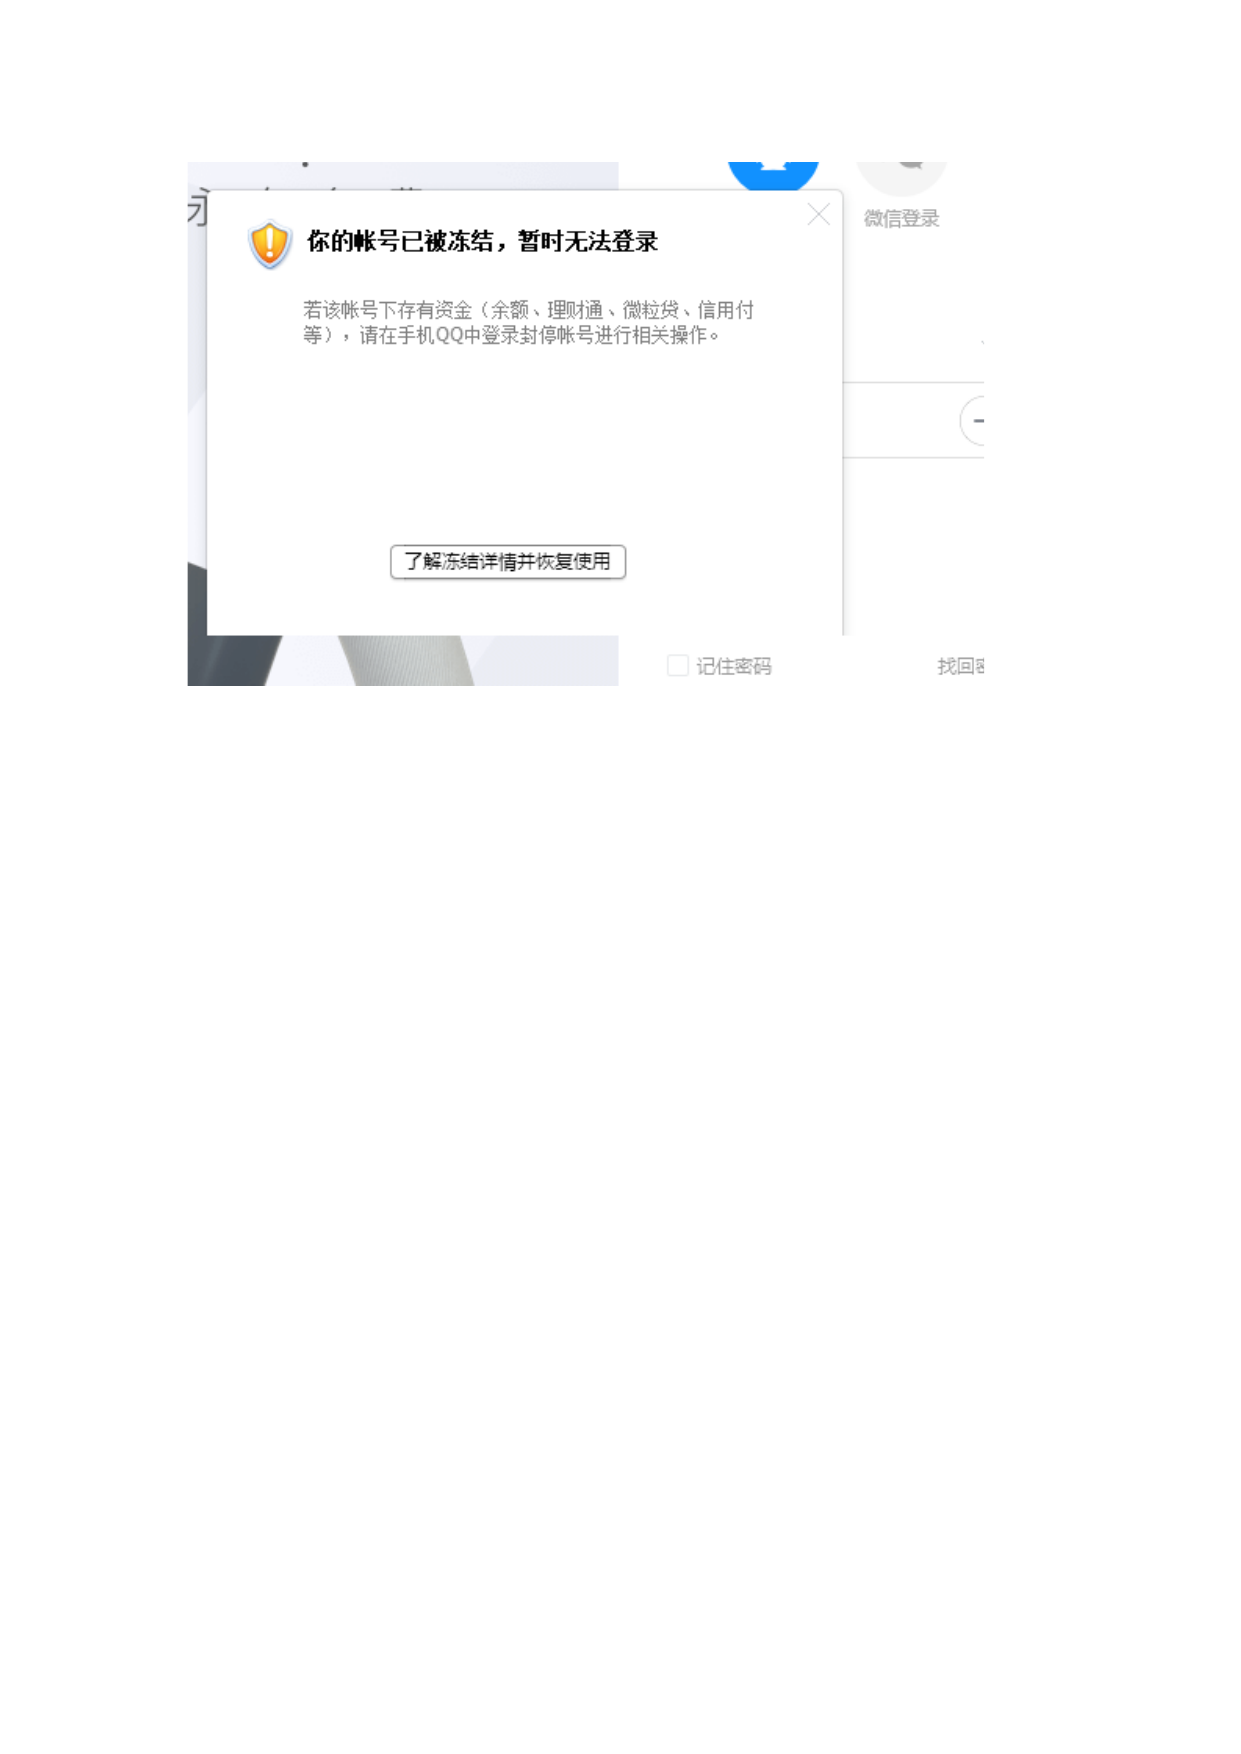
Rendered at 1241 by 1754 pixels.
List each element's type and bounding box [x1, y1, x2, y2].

picture [187, 162, 985, 686]
